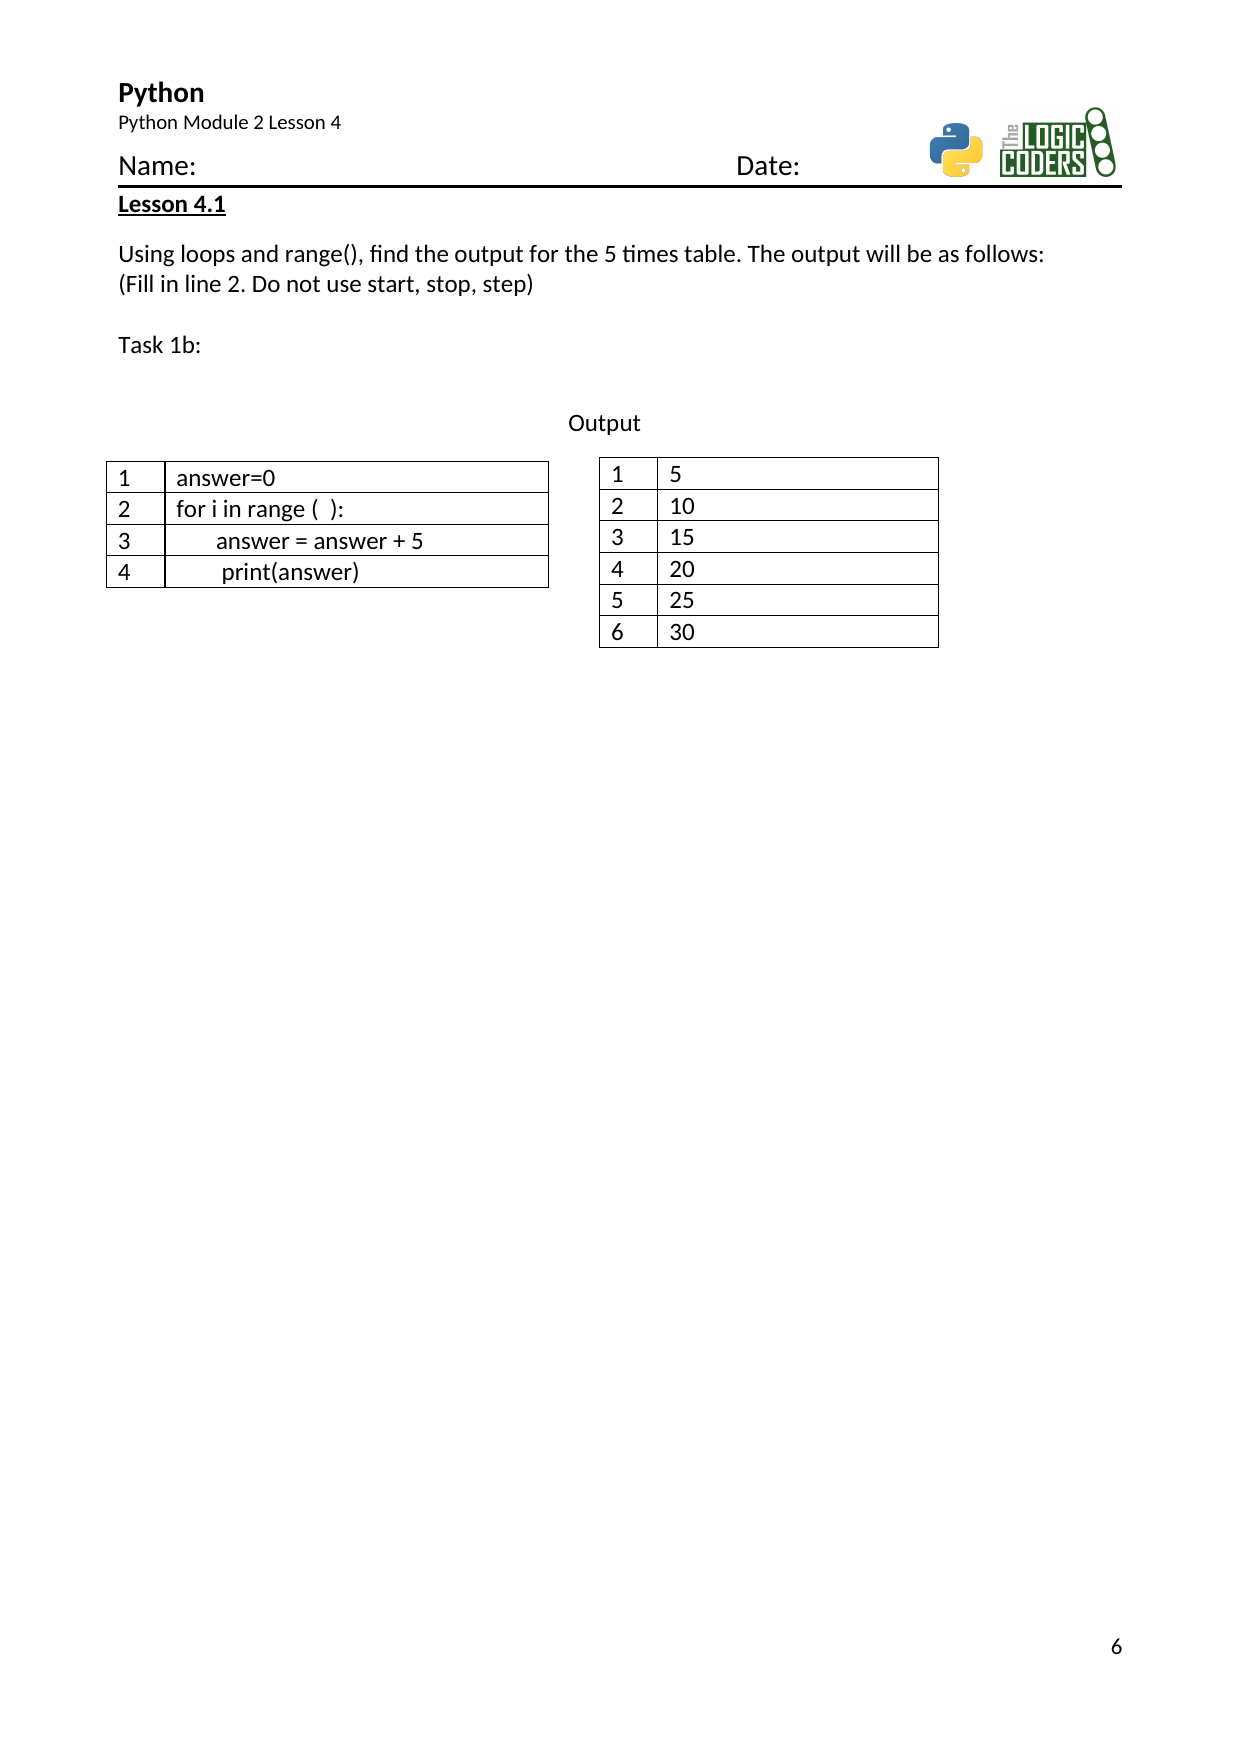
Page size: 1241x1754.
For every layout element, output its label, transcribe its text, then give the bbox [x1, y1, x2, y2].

table_cell 4 [600, 553, 657, 583]
table_cell 15 [658, 521, 938, 552]
table_cell answer = answer + 5 [166, 525, 548, 555]
table_cell 3 [107, 525, 164, 555]
table_cell 4 [107, 556, 164, 587]
table_header 1 [600, 458, 657, 489]
table_cell 2 [107, 493, 164, 524]
table_cell print(answer) [166, 556, 548, 587]
table_header 1 [107, 462, 164, 492]
text (Fill in line 2. Do not use start, stop, step) [118, 268, 1122, 299]
table_header answer=0 [166, 462, 548, 492]
table_cell 2 [600, 490, 657, 520]
table_cell 10 [658, 490, 938, 520]
text Lesson 4.1 [118, 188, 1122, 219]
picture [929, 123, 983, 177]
picture [1000, 107, 1116, 177]
table_cell 6 [600, 616, 657, 647]
table_cell for i in range ( ): [166, 493, 548, 524]
table_cell 3 [600, 521, 657, 552]
text Using loops and range(), find the output for the 5 times table. The output will be as follows: [118, 238, 1122, 268]
table_cell 5 [600, 585, 657, 615]
table_cell 20 [658, 553, 938, 583]
table_header 5 [658, 458, 938, 489]
text Output [568, 407, 1122, 437]
table_cell 30 [658, 616, 938, 647]
table_cell 25 [658, 585, 938, 615]
text Task 1b: [118, 329, 1122, 360]
